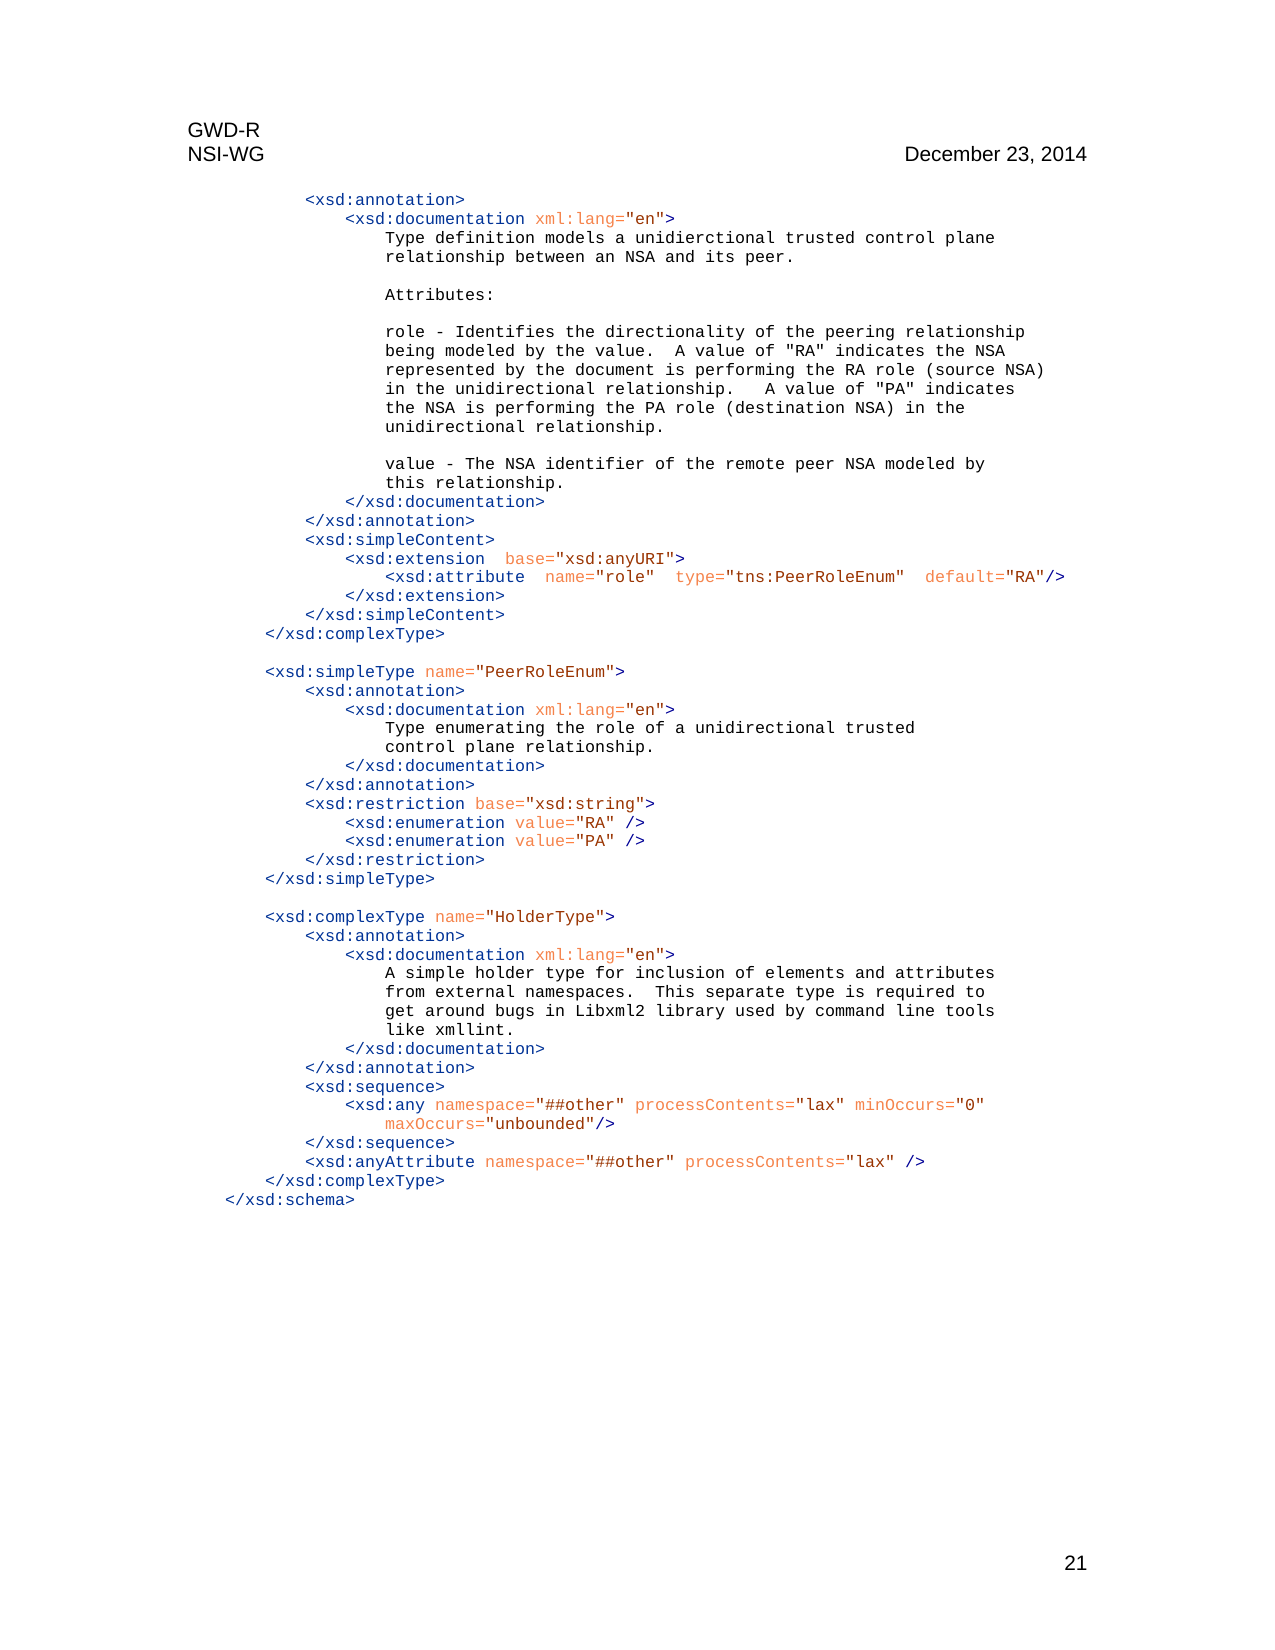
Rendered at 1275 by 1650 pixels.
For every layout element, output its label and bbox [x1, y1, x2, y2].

text [225, 192, 1088, 1253]
